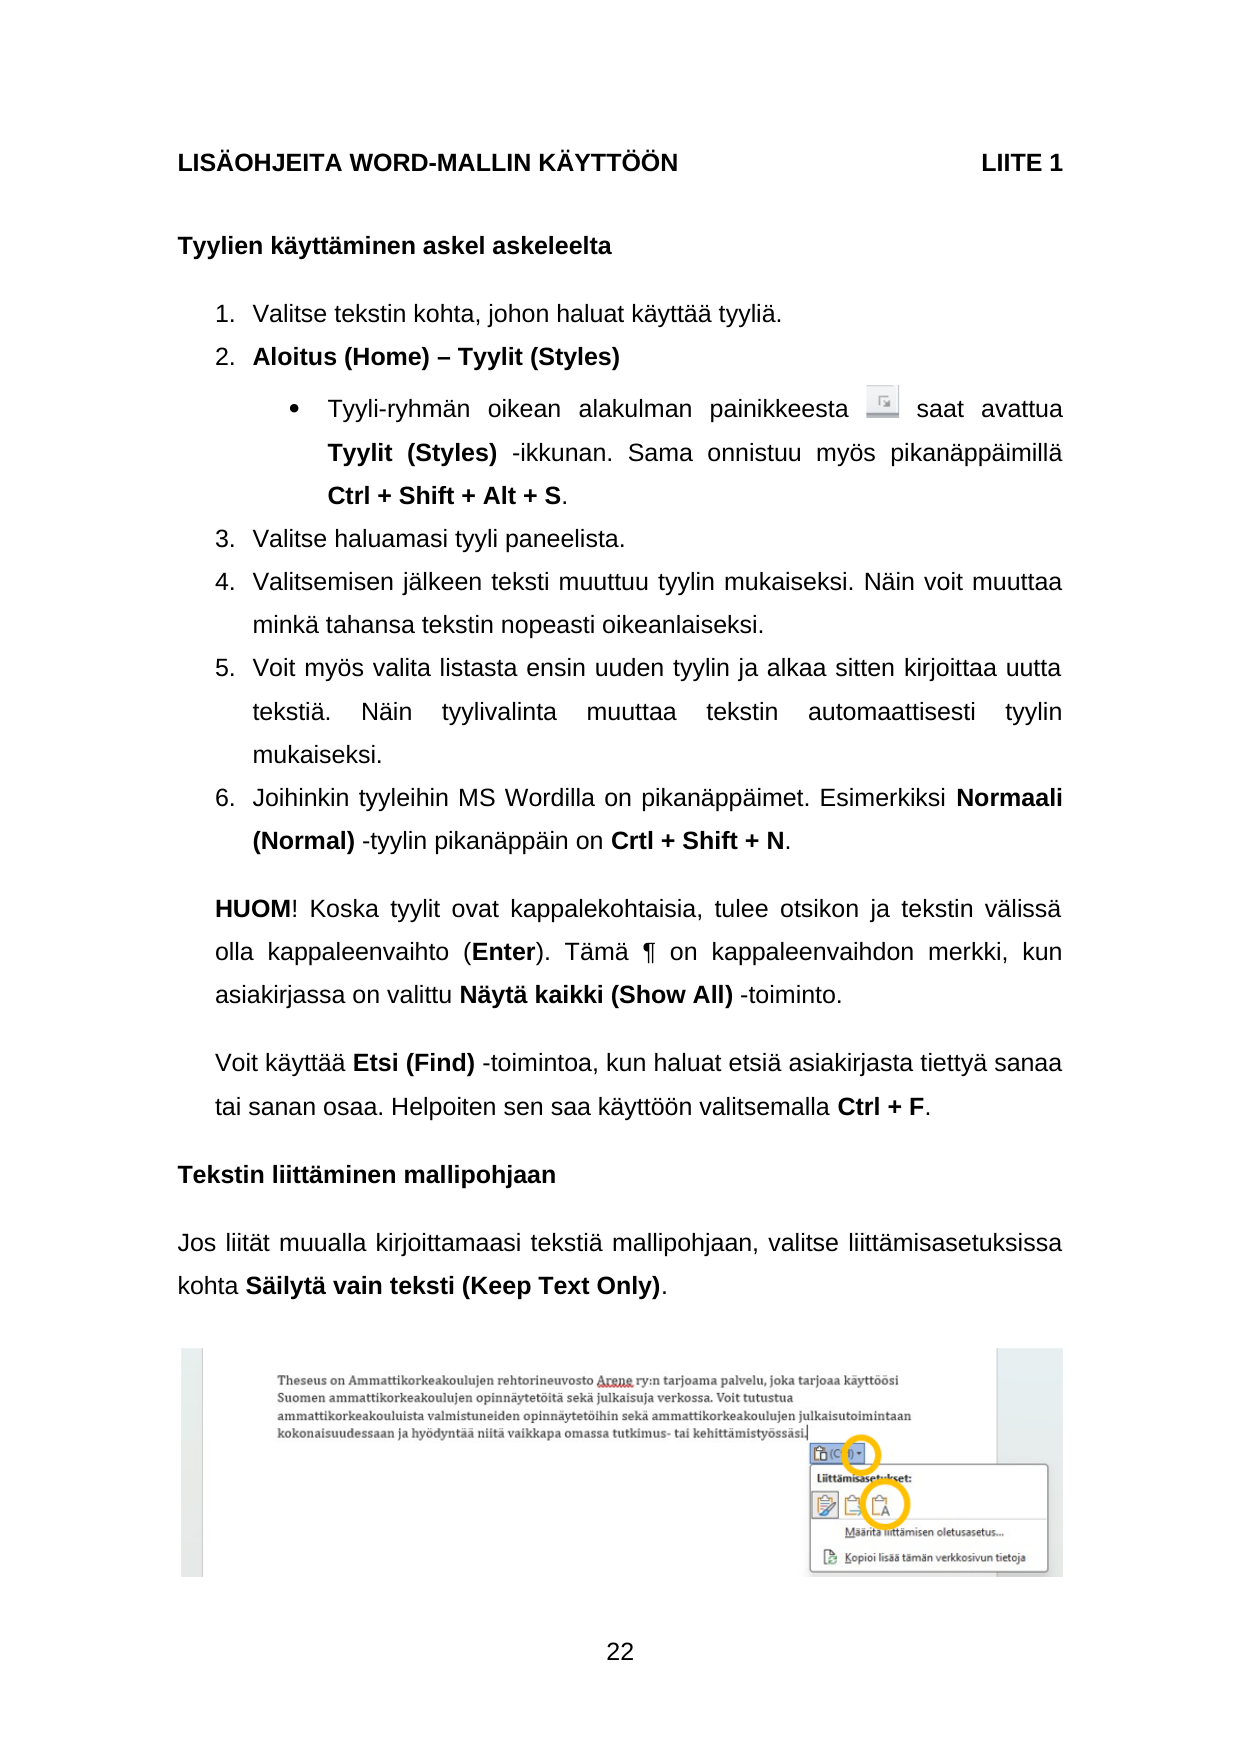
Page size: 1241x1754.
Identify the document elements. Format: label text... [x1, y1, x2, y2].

list Joihinkin tyyleihin MS Wordilla on pikanäppäimet. Esimerkiksi Normaali (Normal) -tyylin pikanäppäin on Crtl + Shift + N. [215, 783, 1063, 854]
list Valitsemisen jälkeen teksti muuttuu tyylin mukaiseksi. Näin voit muuttaa minkä tahansa tekstin nopeasti oikeanlaiseksi. [215, 567, 1063, 639]
list Valitse haluamasi tyyli paneelista. [215, 524, 1063, 553]
list Valitse tekstin kohta, johon haluat käyttää tyyliä. [215, 299, 1063, 328]
text Tekstin liittäminen mallipohjaan [177, 1159, 1063, 1188]
text LisäOhjeita Word-mallin käyttöön LIITE 1 [177, 148, 1063, 176]
text HUOM! Koska tyylit ovat kappalekohtaisia, tulee otsikon ja tekstin välissä olla kappaleenvaihto (Enter). Tämä ¶ on kappaleenvaihdon merkki, kun asiakirjassa on valittu Näytä kaikki (Show All) -toiminto. [215, 894, 1063, 1009]
picture [866, 385, 900, 418]
text Tyylien käyttäminen askel askeleelta [177, 231, 1063, 259]
picture [177, 1343, 1063, 1577]
list Aloitus (Home) – Tyylit (Styles) [215, 342, 1063, 371]
list Voit myös valita listasta ensin uuden tyylin ja alkaa sitten kirjoittaa uutta tekstiä. Näin tyylivalinta muuttaa tekstin automaattisesti tyylin mukaiseksi. [215, 653, 1063, 768]
list Tyyli-ryhmän oikean alakulman painikkeesta saat avattua Tyylit (Styles) -ikkunan. Sama onnistuu myös pikanäppäimillä Ctrl + Shift + Alt + S. [290, 385, 1063, 509]
text Voit käyttää Etsi (Find) -toimintoa, kun haluat etsiä asiakirjasta tiettyä sanaa tai sanan osaa. Helpoiten sen saa käyttöön valitsemalla Ctrl + F. [215, 1048, 1063, 1120]
text Jos liität muualla kirjoittamaasi tekstiä mallipohjaan, valitse liittämisasetuksissa kohta Säilytä vain teksti (Keep Text Only). [177, 1228, 1063, 1299]
